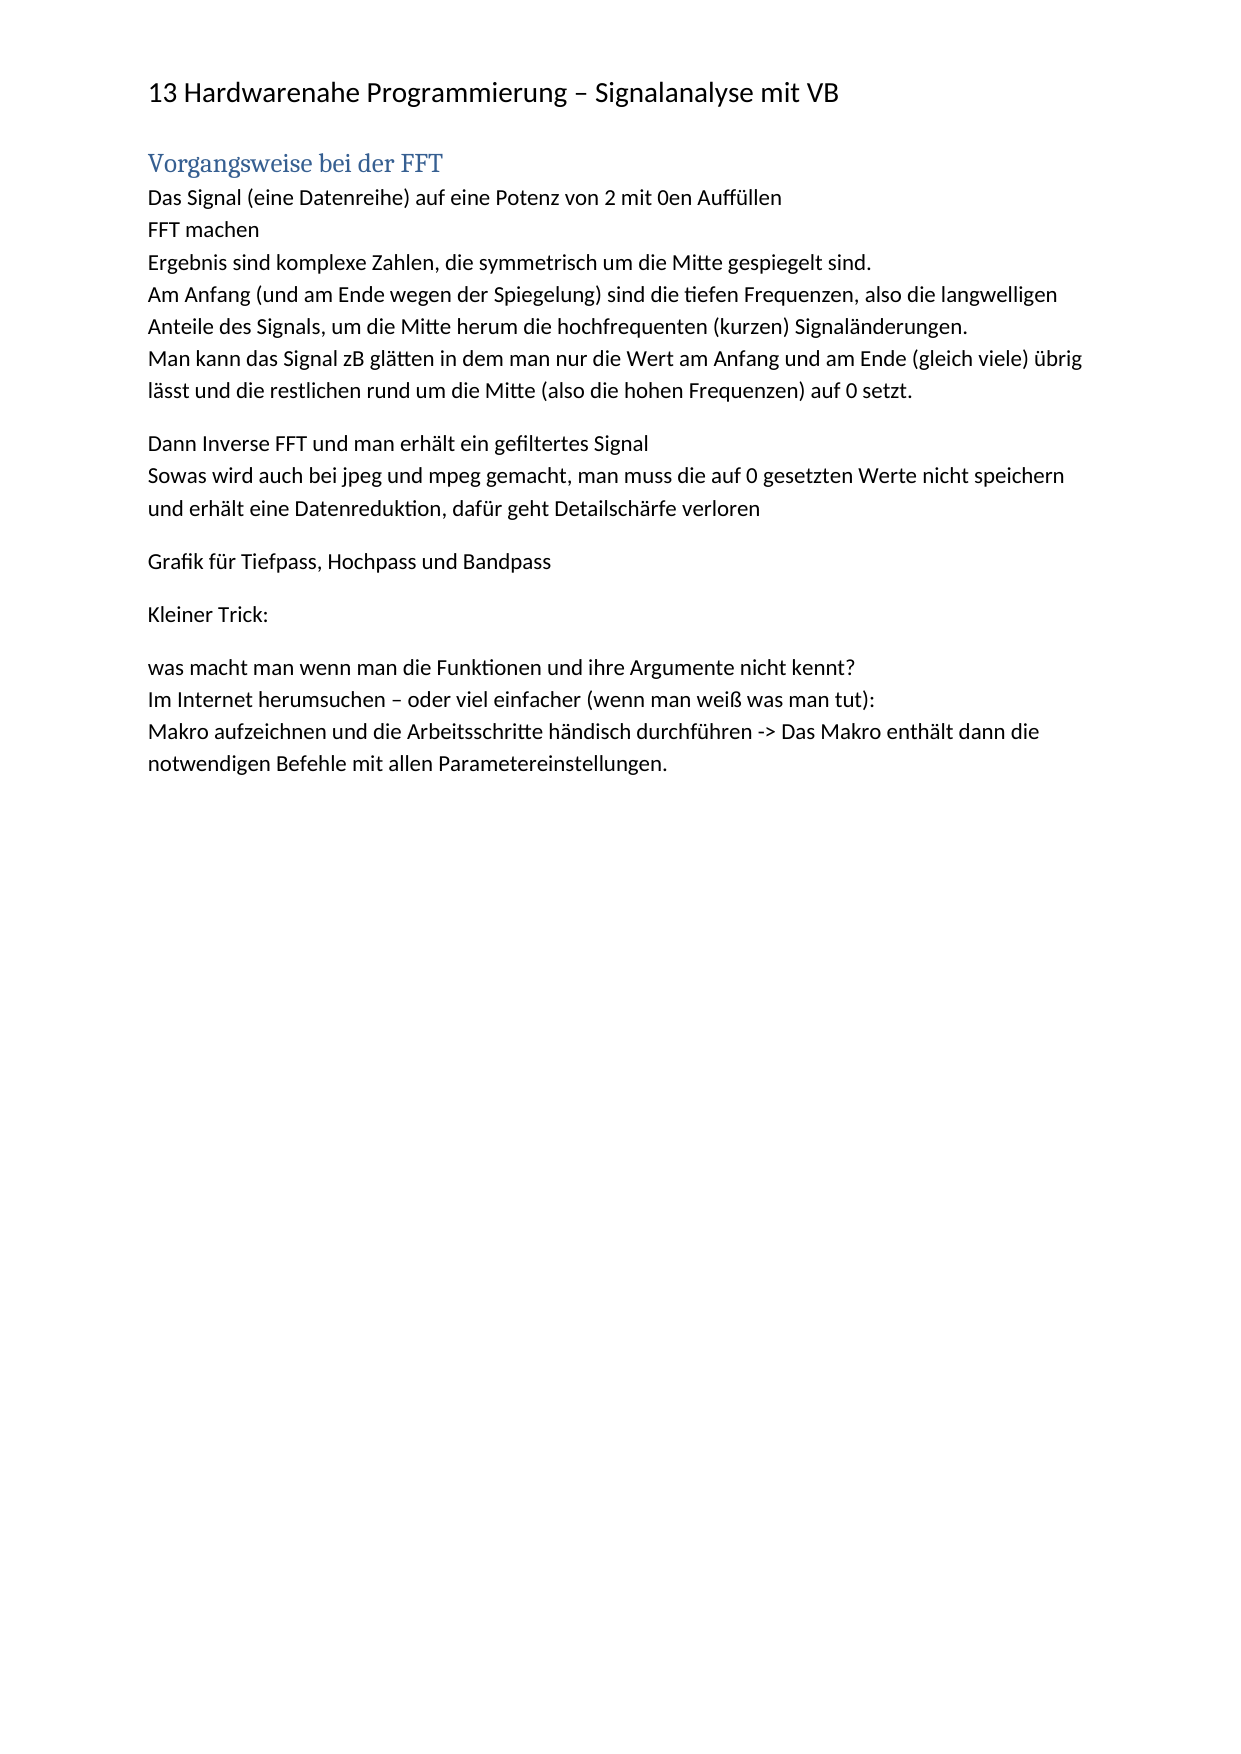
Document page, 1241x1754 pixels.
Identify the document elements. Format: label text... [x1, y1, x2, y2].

text Das Signal (eine Datenreihe) auf eine Potenz von 2 mit 0en Auffüllen FFT machen Ergebnis sind komplexe Zahlen, die symmetrisch um die Mitte gespiegelt sind. Am Anfang (und am Ende wegen der Spiegelung) sind die tiefen Frequenzen, also die langwelligen Anteile des Signals, um die Mitte herum die hochfrequenten (kurzen) Signaländerungen. Man kann das Signal zB glätten in dem man nur die Wert am Anfang und am Ende (gleich viele) übrig lässt und die restlichen rund um die Mitte (also die hohen Frequenzen) auf 0 setzt. [148, 183, 1093, 404]
text Grafik für Tiefpass, Hochpass und Bandpass [148, 547, 1093, 575]
text Kleiner Trick: [148, 600, 1093, 628]
subtitle Vorgangsweise bei der FFT [148, 148, 1093, 179]
text Dann Inverse FFT und man erhält ein gefiltertes Signal Sowas wird auch bei jpeg und mpeg gemacht, man muss die auf 0 gesetzten Werte nicht speichern und erhält eine Datenreduktion, dafür geht Detailschärfe verloren [148, 429, 1093, 522]
text was macht man wenn man die Funktionen und ihre Argumente nicht kennt? Im Internet herumsuchen – oder viel einfacher (wenn man weiß was man tut): Makro aufzeichnen und die Arbeitsschritte händisch durchführen -> Das Makro enthält dann die notwendigen Befehle mit allen Parametereinstellungen. [148, 653, 1093, 777]
